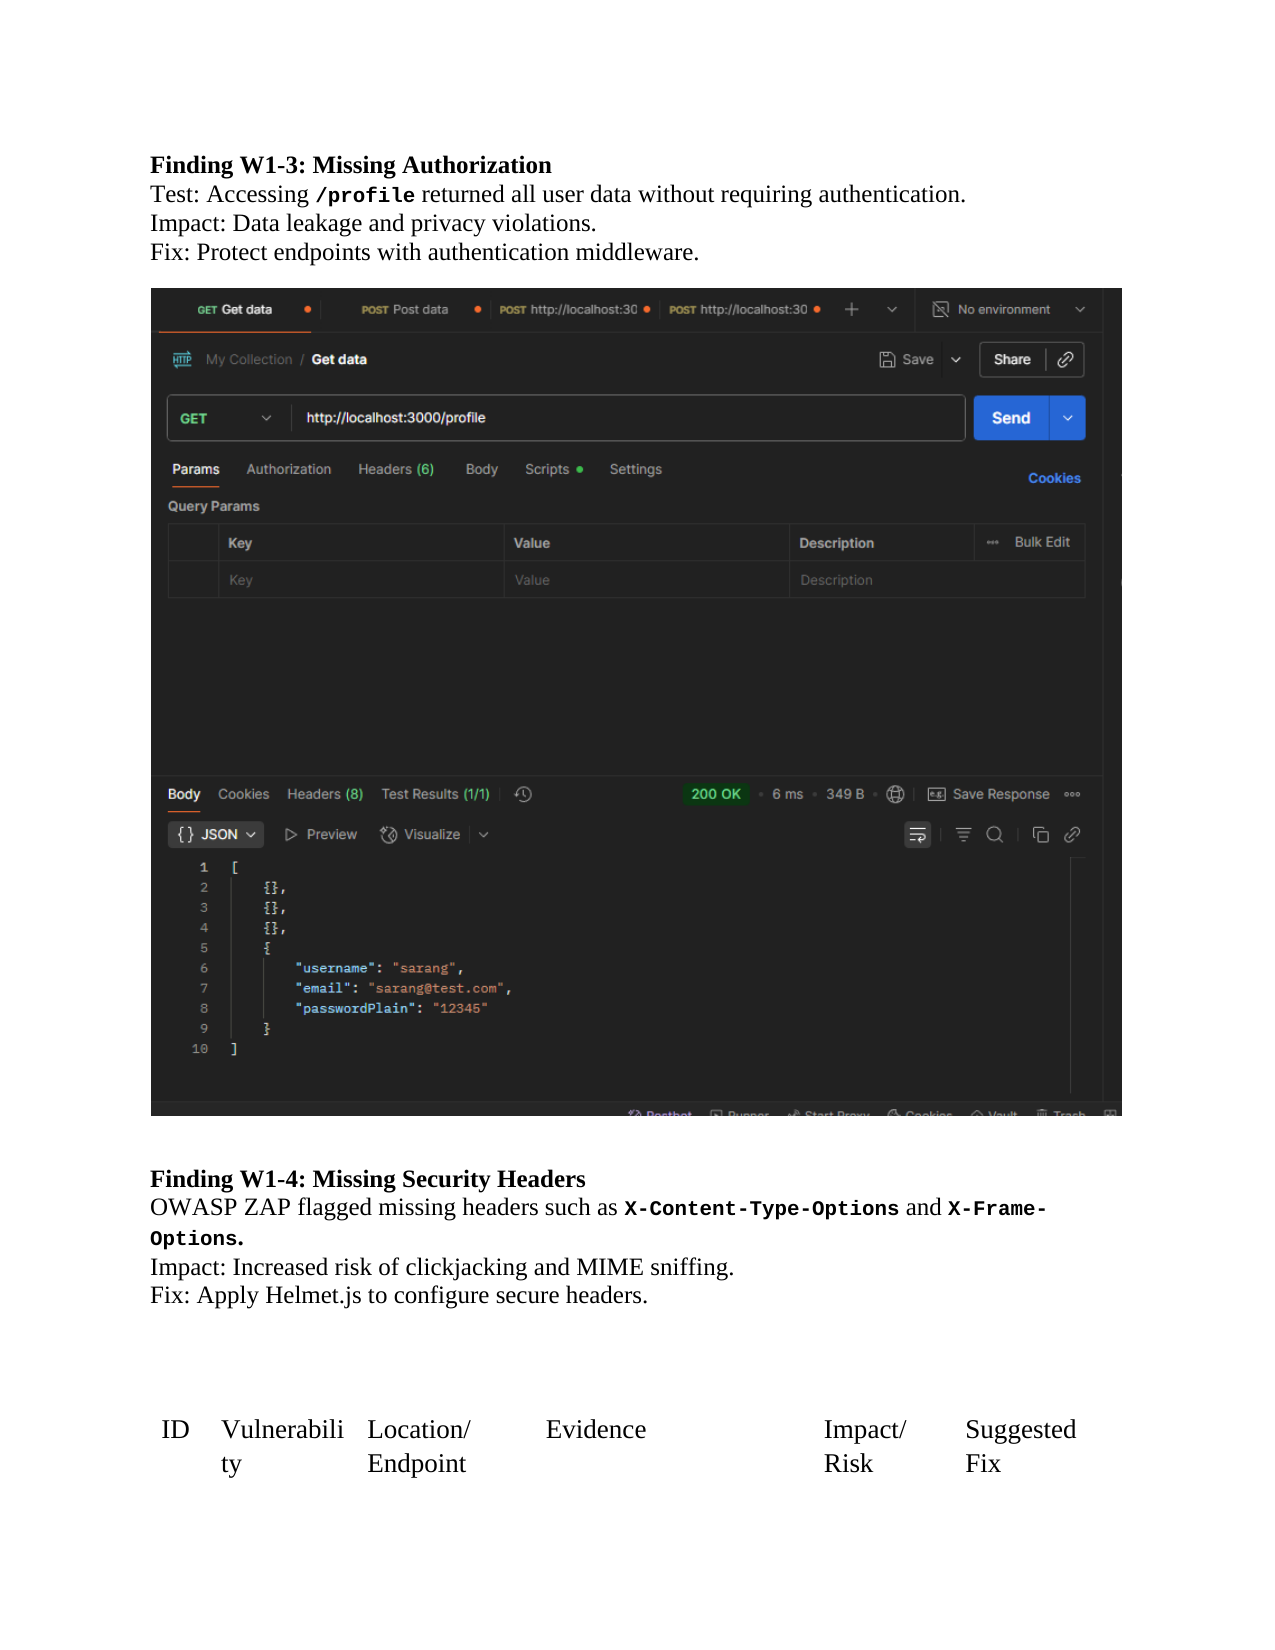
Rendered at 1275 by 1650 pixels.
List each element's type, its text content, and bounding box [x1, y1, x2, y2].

text Finding W1-3: Missing Authorization Test: Accessing /profile returned all user data without requiring authentication. Impact: Data leakage and privacy violations. Fix: Protect endpoints with authentication middleware. [150, 150, 1125, 266]
table_header Impact/Risk [813, 1401, 954, 1478]
table_header ID [150, 1401, 209, 1478]
table_header Vulnerability [210, 1401, 356, 1478]
table_header Location/Endpoint [356, 1401, 534, 1478]
table_header Evidence [534, 1401, 812, 1478]
picture [150, 288, 1122, 1114]
table_header Suggested Fix [954, 1401, 1125, 1478]
text Finding W1-4: Missing Security Headers OWASP ZAP flagged missing headers such as X-Content-Type-Options and X-Frame-Options. Impact: Increased risk of clickjacking and MIME sniffing. Fix: Apply Helmet.js to configure secure headers. [150, 584, 1125, 1309]
